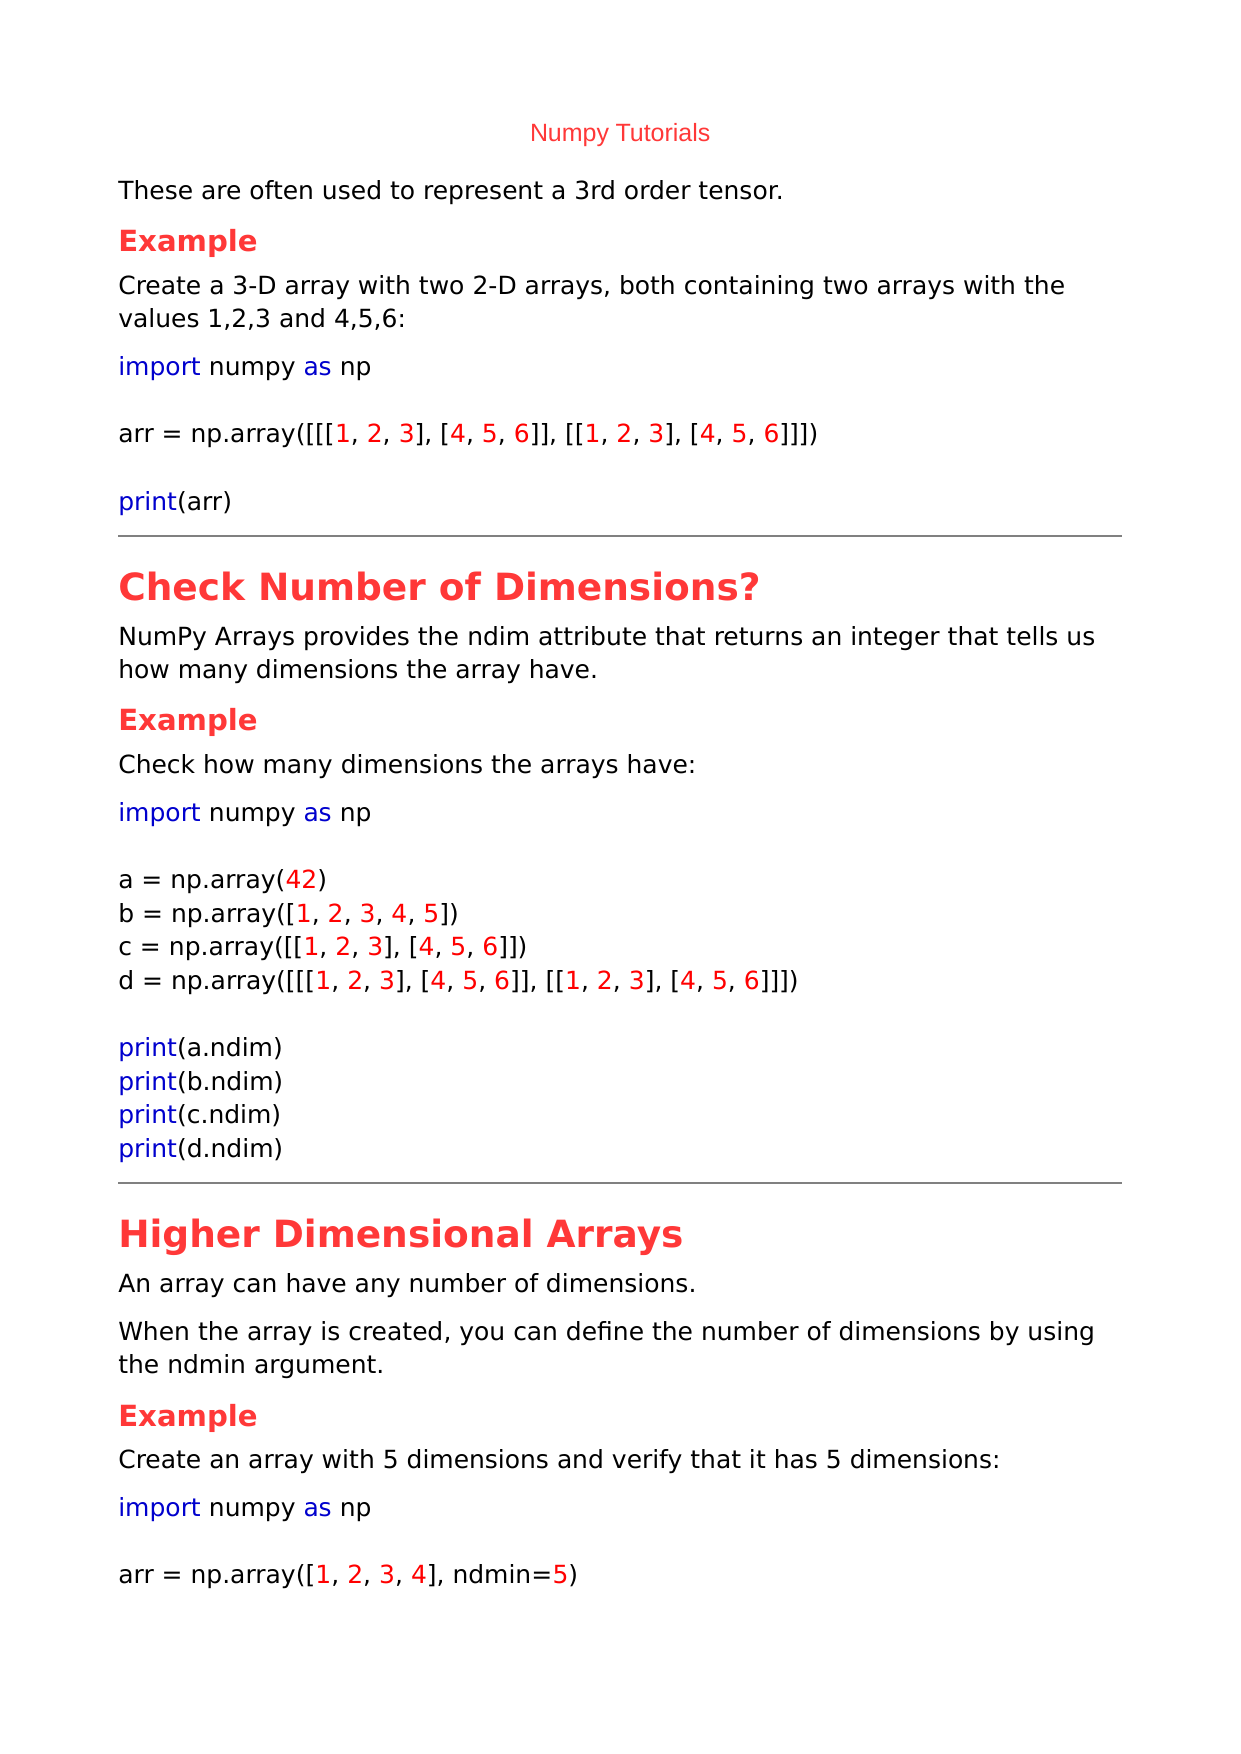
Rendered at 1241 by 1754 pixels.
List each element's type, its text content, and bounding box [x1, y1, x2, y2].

text An array can have any number of dimensions. [118, 1269, 1122, 1298]
subtitle Example [118, 1399, 1122, 1433]
text When the array is created, you can define the number of dimensions by using the ndmin argument. [118, 1317, 1122, 1380]
text Check how many dimensions the arrays have: [118, 750, 1122, 779]
text These are often used to represent a 3rd order tensor. [118, 176, 1122, 206]
subtitle Check Number of Dimensions? [118, 566, 1122, 609]
subtitle Example [118, 224, 1122, 258]
text NumPy Arrays provides the ndim attribute that returns an integer that tells us how many dimensions the array have. [118, 622, 1122, 685]
text Create a 3-D array with two 2-D arrays, both containing two arrays with the values 1,2,3 and 4,5,6: [118, 271, 1122, 334]
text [118, 1493, 1122, 1623]
subtitle Example [118, 704, 1122, 738]
text Create an array with 5 dimensions and verify that it has 5 dimensions: [118, 1445, 1122, 1474]
subtitle Higher Dimensional Arrays [118, 1213, 1122, 1257]
text import numpy as np arr = np.array([[[1, 2, 3], [4, 5, 6]], [[1, 2, 3], [4, 5, 6]]]) print(arr) [118, 353, 1122, 516]
text import numpy as np a = np.array(42) b = np.array([1, 2, 3, 4, 5]) c = np.array([[1, 2, 3], [4, 5, 6]]) d = np.array([[[1, 2, 3], [4, 5, 6]], [[1, 2, 3], [4, 5, 6]]]) print(a.ndim) print(b.ndim) print(c.ndim) print(d.ndim) [118, 798, 1122, 1163]
